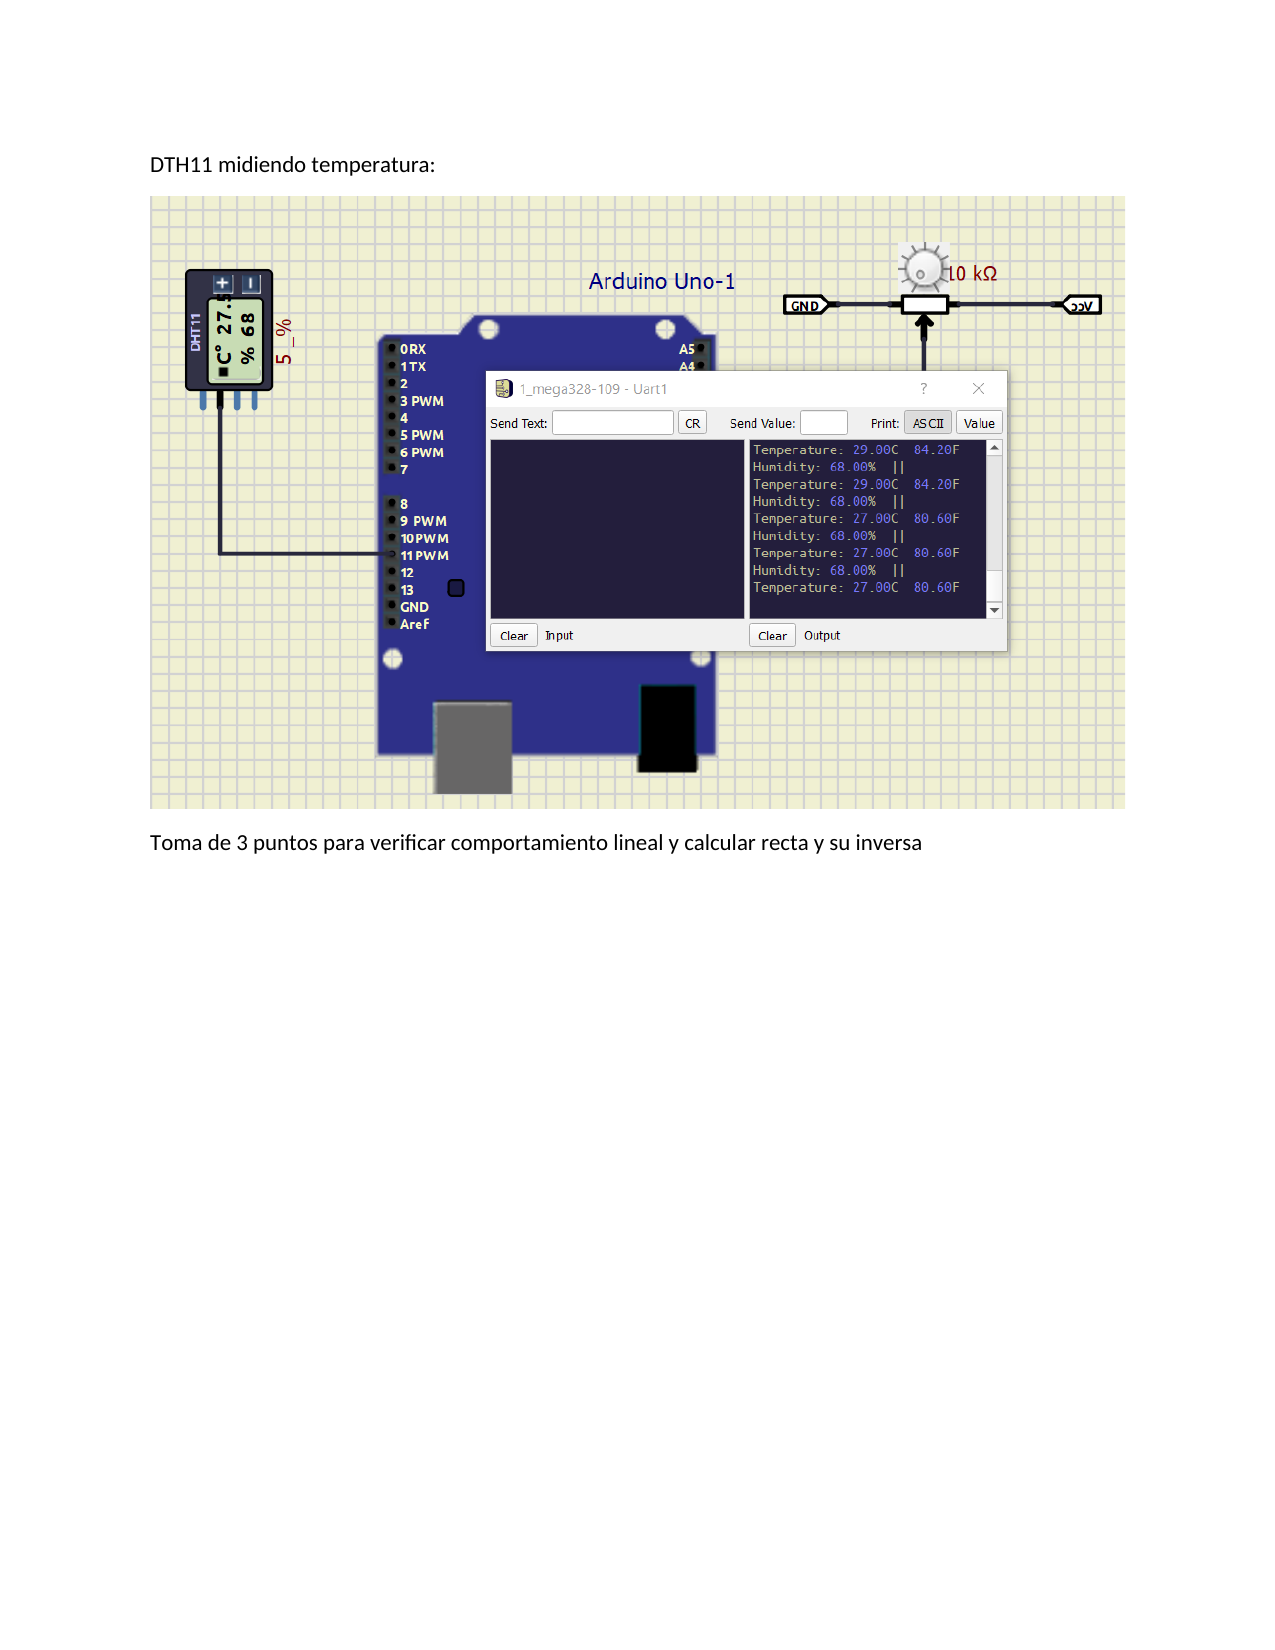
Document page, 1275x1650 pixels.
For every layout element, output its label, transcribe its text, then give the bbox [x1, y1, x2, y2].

text DTH11 midiendo temperatura: [150, 150, 1125, 178]
picture [150, 196, 1125, 809]
text Toma de 3 puntos para verificar comportamiento lineal y calcular recta y su inversa [150, 828, 1125, 856]
